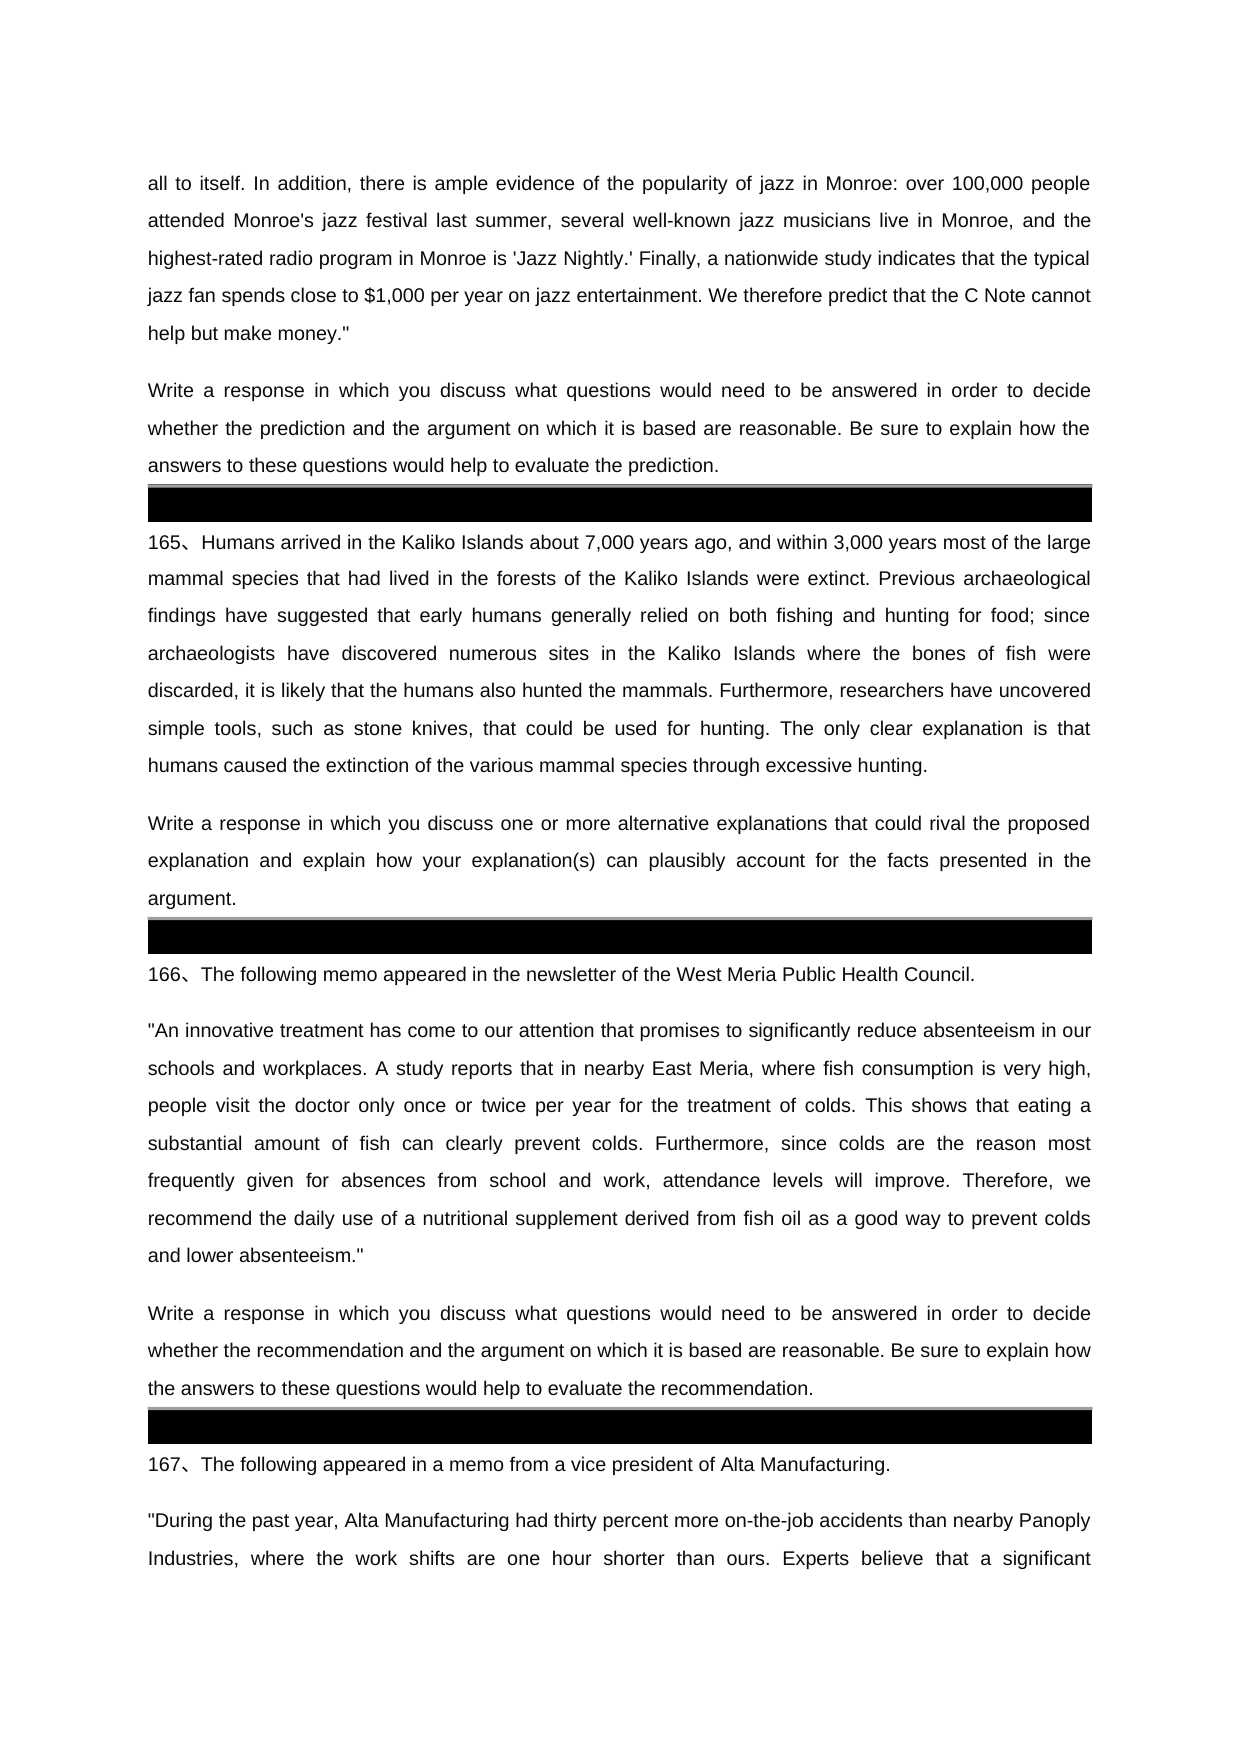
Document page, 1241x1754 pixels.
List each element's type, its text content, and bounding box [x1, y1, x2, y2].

text Write a response in which you discuss one or more alternative explanations that could rival the proposed explanation and explain how your explanation(s) can plausibly account for the facts presented in the argument. [148, 804, 1092, 916]
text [148, 164, 1092, 352]
text "An innovative treatment has come to our attention that promises to significantly reduce absenteeism in our schools and workplaces. A study reports that in nearby East Meria, where fish consumption is very high, people visit the doctor only once or twice per year for the treatment of colds. This shows that eating a substantial amount of fish can clearly prevent colds. Furthermore, since colds are the reason most frequently given for absences from school and work, attendance levels will improve. Therefore, we recommend the daily use of a nutritional supplement derived from fish oil as a good way to prevent colds and lower absenteeism." [148, 1012, 1092, 1274]
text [148, 1502, 1092, 1577]
text 165、Humans arrived in the Kaliko Islands about 7,000 years ago, and within 3,000 years most of the large mammal species that had lived in the forests of the Kaliko Islands were extinct. Previous archaeological findings have suggested that early humans generally relied on both fishing and hunting for food; since archaeologists have discovered numerous sites in the Kaliko Islands where the bones of fish were discarded, it is likely that the humans also hunted the mammals. Furthermore, researchers have uncovered simple tools, such as stone knives, that could be used for hunting. The only clear explanation is that humans caused the extinction of the various mammal species through excessive hunting. [148, 522, 1092, 784]
text 167、The following appeared in a memo from a vice president of Alta Manufacturing. [148, 1444, 1092, 1482]
text 166、The following memo appeared in the newsletter of the West Meria Public Health Council. [148, 954, 1092, 992]
text Write a response in which you discuss what questions would need to be answered in order to decide whether the prediction and the argument on which it is based are reasonable. Be sure to explain how the answers to these questions would help to evaluate the prediction. [148, 372, 1092, 484]
